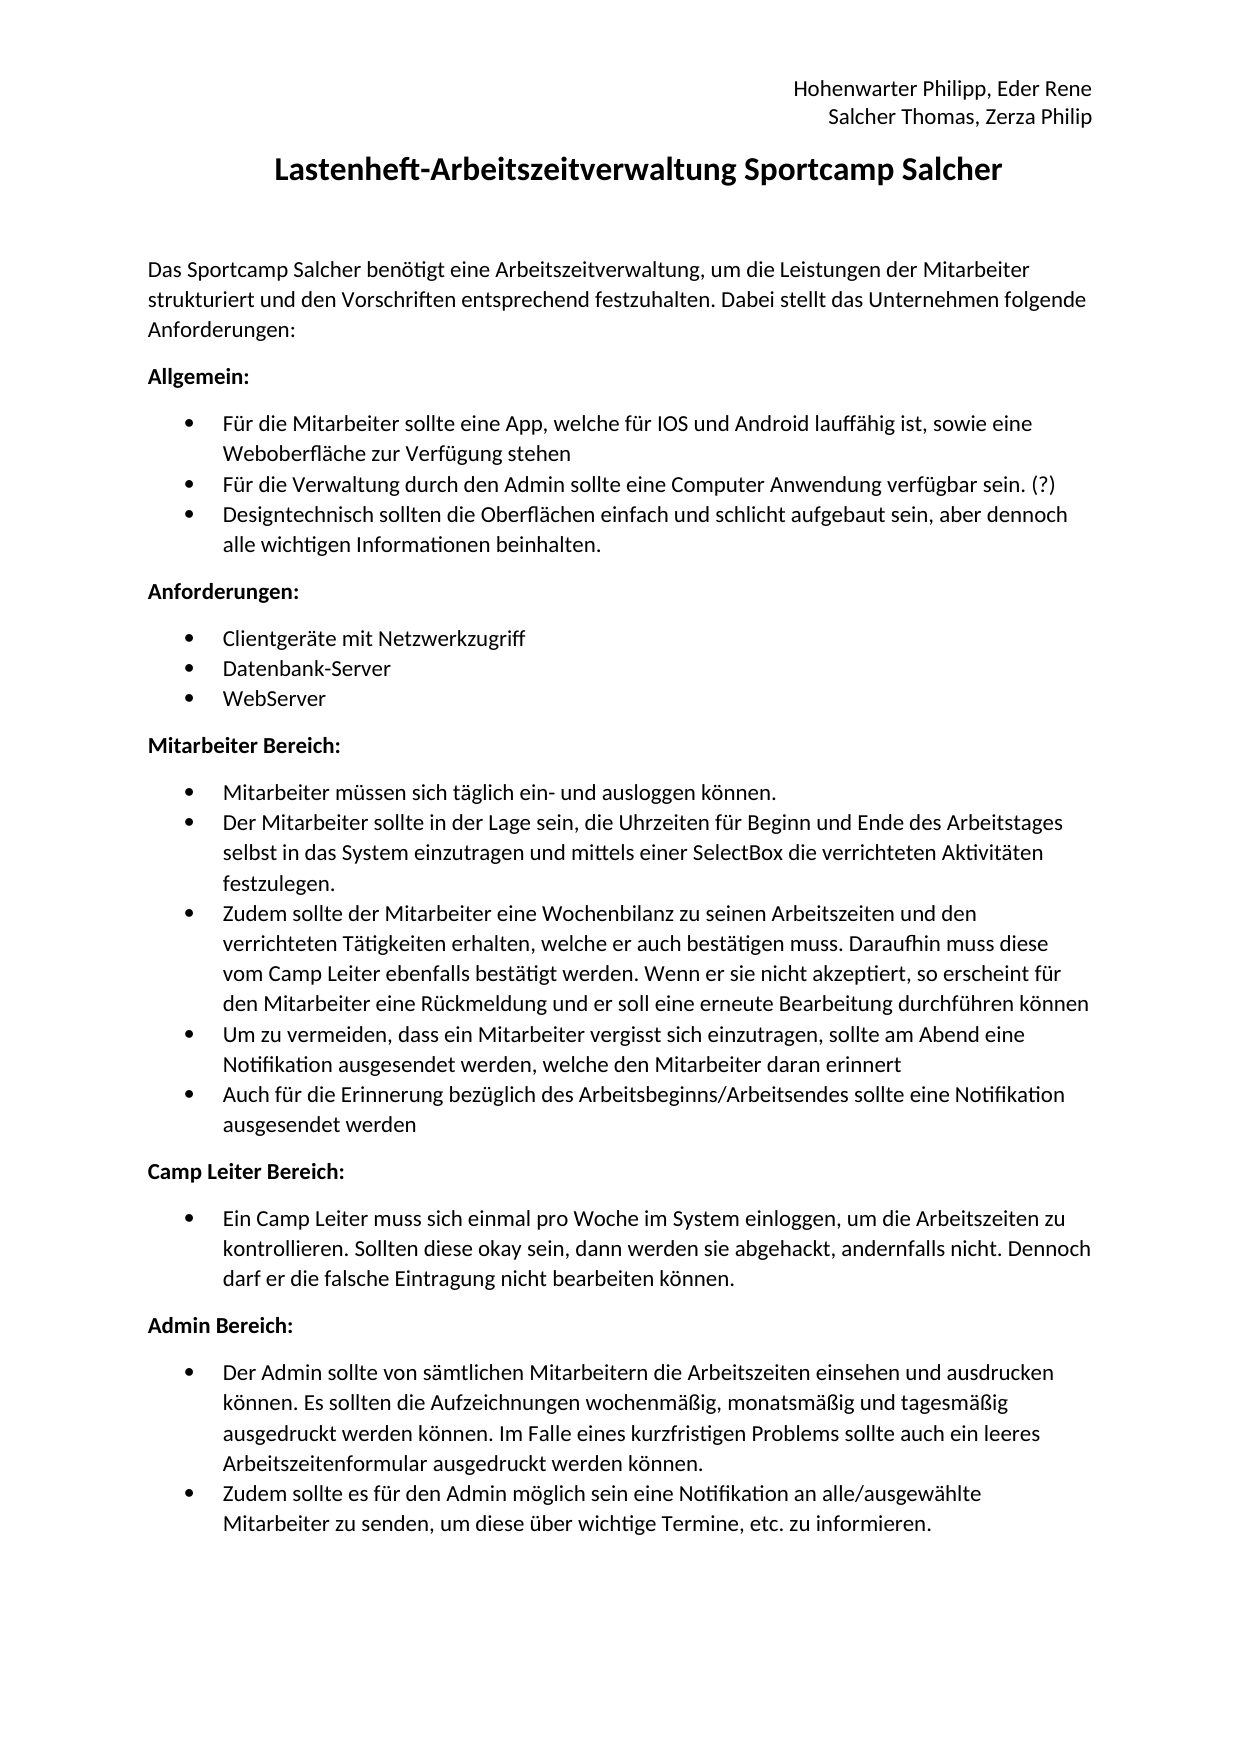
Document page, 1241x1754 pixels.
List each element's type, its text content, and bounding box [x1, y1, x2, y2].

list WebServer [185, 684, 1093, 712]
text Mitarbeiter Bereich: [148, 731, 1093, 759]
list Designtechnisch sollten die Oberflächen einfach und schlicht aufgebaut sein, aber dennoch alle wichtigen Informationen beinhalten. [185, 500, 1093, 558]
text Anforderungen: [148, 577, 1093, 605]
list Clientgeräte mit Netzwerkzugriff [185, 624, 1093, 652]
list Datenbank-Server [185, 654, 1093, 682]
list Für die Mitarbeiter sollte eine App, welche für IOS und Android lauffähig ist, sowie eine Weboberfläche zur Verfügung stehen [185, 409, 1093, 467]
list Der Mitarbeiter sollte in der Lage sein, die Uhrzeiten für Beginn und Ende des Arbeitstages selbst in das System einzutragen und mittels einer SelectBox die verrichteten Aktivitäten festzulegen. [185, 808, 1093, 897]
list Der Admin sollte von sämtlichen Mitarbeitern die Arbeitszeiten einsehen und ausdrucken können. Es sollten die Aufzeichnungen wochenmäßig, monatsmäßig und tagesmäßig ausgedruckt werden können. Im Falle eines kurzfristigen Problems sollte auch ein leeres Arbeitszeitenformular ausgedruckt werden können. [185, 1358, 1093, 1477]
list Mitarbeiter müssen sich täglich ein- und ausloggen können. [185, 778, 1093, 806]
list Für die Verwaltung durch den Admin sollte eine Computer Anwendung verfügbar sein. (?) [185, 470, 1093, 498]
list Auch für die Erinnerung bezüglich des Arbeitsbeginns/Arbeitsendes sollte eine Notifikation ausgesendet werden [185, 1080, 1093, 1138]
list Zudem sollte es für den Admin möglich sein eine Notifikation an alle/ausgewählte Mitarbeiter zu senden, um diese über wichtige Termine, etc. zu informieren. [185, 1479, 1093, 1537]
text Allgemein: [148, 362, 1093, 390]
list Ein Camp Leiter muss sich einmal pro Woche im System einloggen, um die Arbeitszeiten zu kontrollieren. Sollten diese okay sein, dann werden sie abgehackt, andernfalls nicht. Dennoch darf er die falsche Eintragung nicht bearbeiten können. [185, 1204, 1093, 1292]
text Lastenheft-Arbeitszeitverwaltung Sportcamp Salcher [185, 148, 1093, 188]
list Um zu vermeiden, dass ein Mitarbeiter vergisst sich einzutragen, sollte am Abend eine Notifikation ausgesendet werden, welche den Mitarbeiter daran erinnert [185, 1020, 1093, 1078]
text Das Sportcamp Salcher benötigt eine Arbeitszeitverwaltung, um die Leistungen der Mitarbeiter strukturiert und den Vorschriften entsprechend festzuhalten. Dabei stellt das Unternehmen folgende Anforderungen: [148, 255, 1093, 343]
text Admin Bereich: [148, 1311, 1093, 1339]
list Zudem sollte der Mitarbeiter eine Wochenbilanz zu seinen Arbeitszeiten und den verrichteten Tätigkeiten erhalten, welche er auch bestätigen muss. Daraufhin muss diese vom Camp Leiter ebenfalls bestätigt werden. Wenn er sie nicht akzeptiert, so erscheint für den Mitarbeiter eine Rückmeldung und er soll eine erneute Bearbeitung durchführen können [185, 899, 1093, 1017]
text Camp Leiter Bereich: [148, 1157, 1093, 1185]
